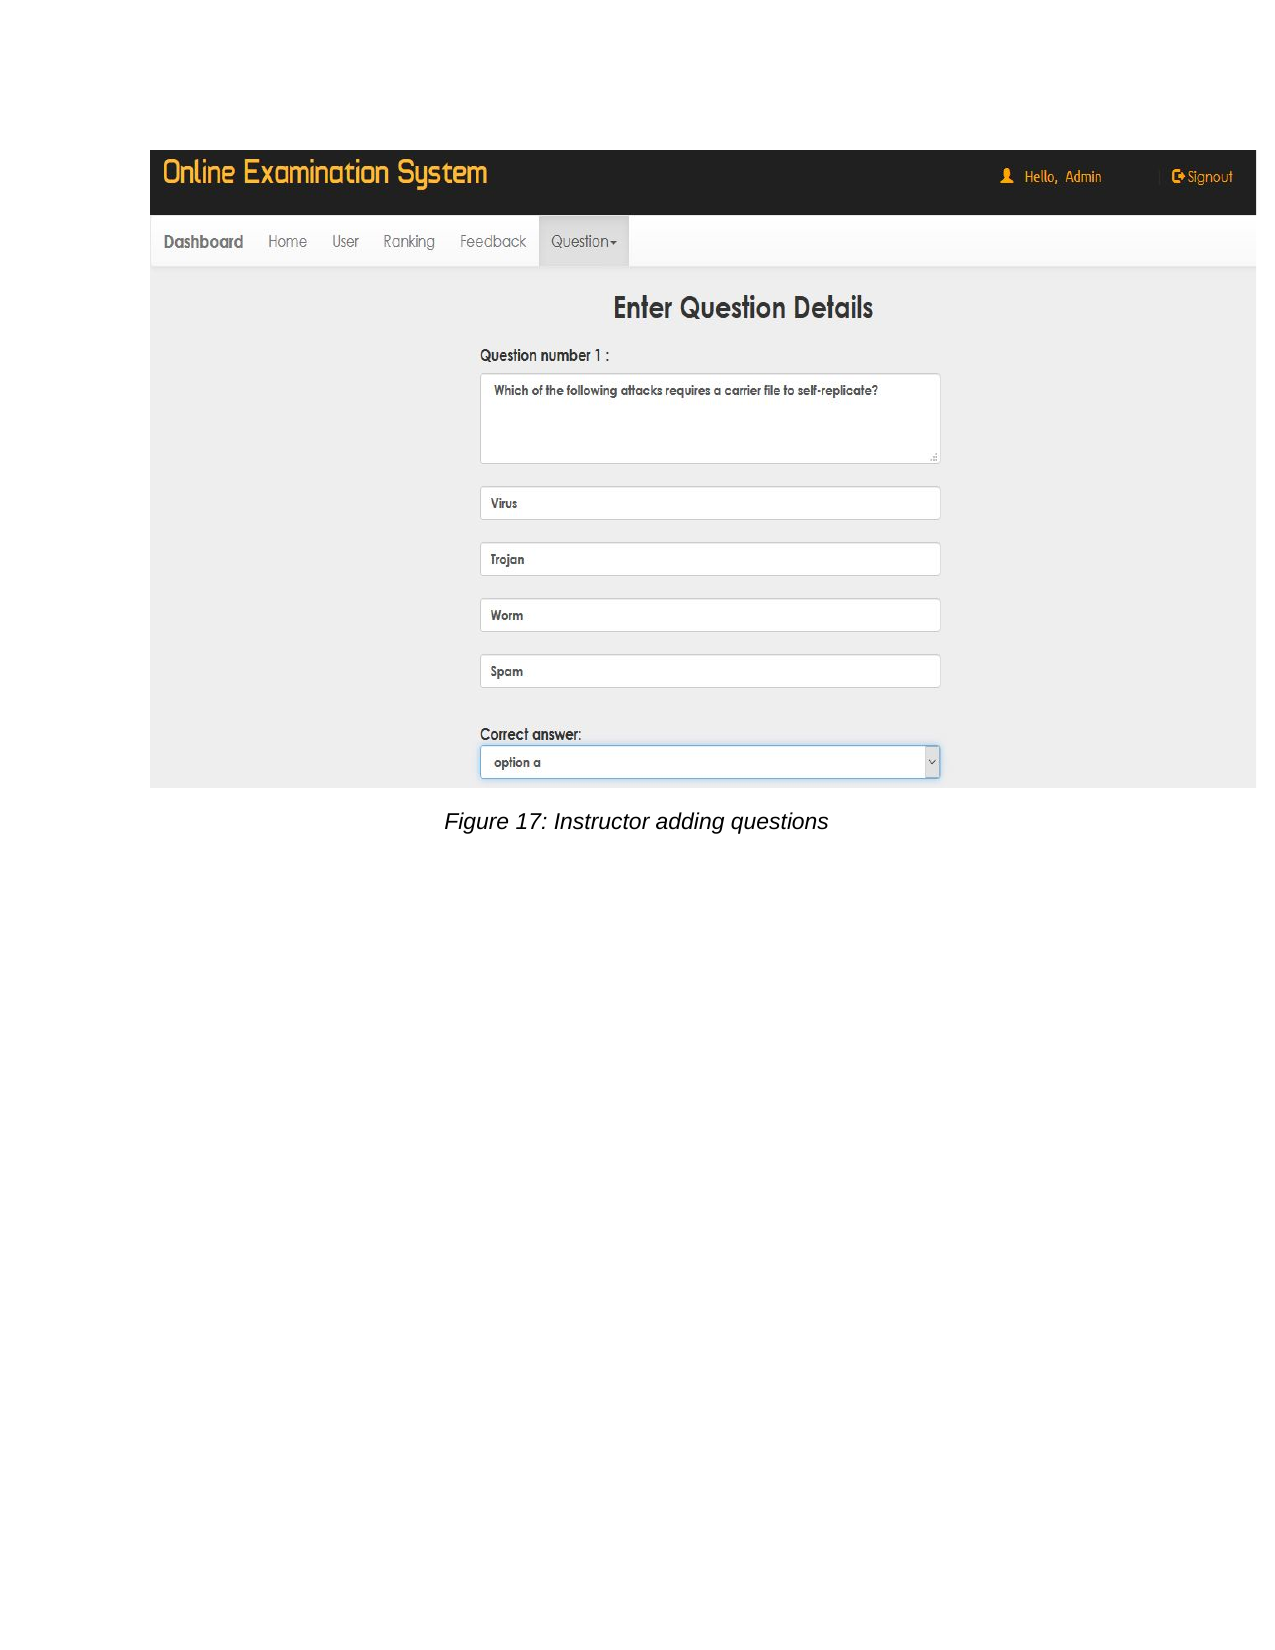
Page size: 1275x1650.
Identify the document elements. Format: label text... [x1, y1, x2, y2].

text Figure 17: Instructor adding questions [150, 808, 1125, 835]
picture [150, 150, 1257, 788]
